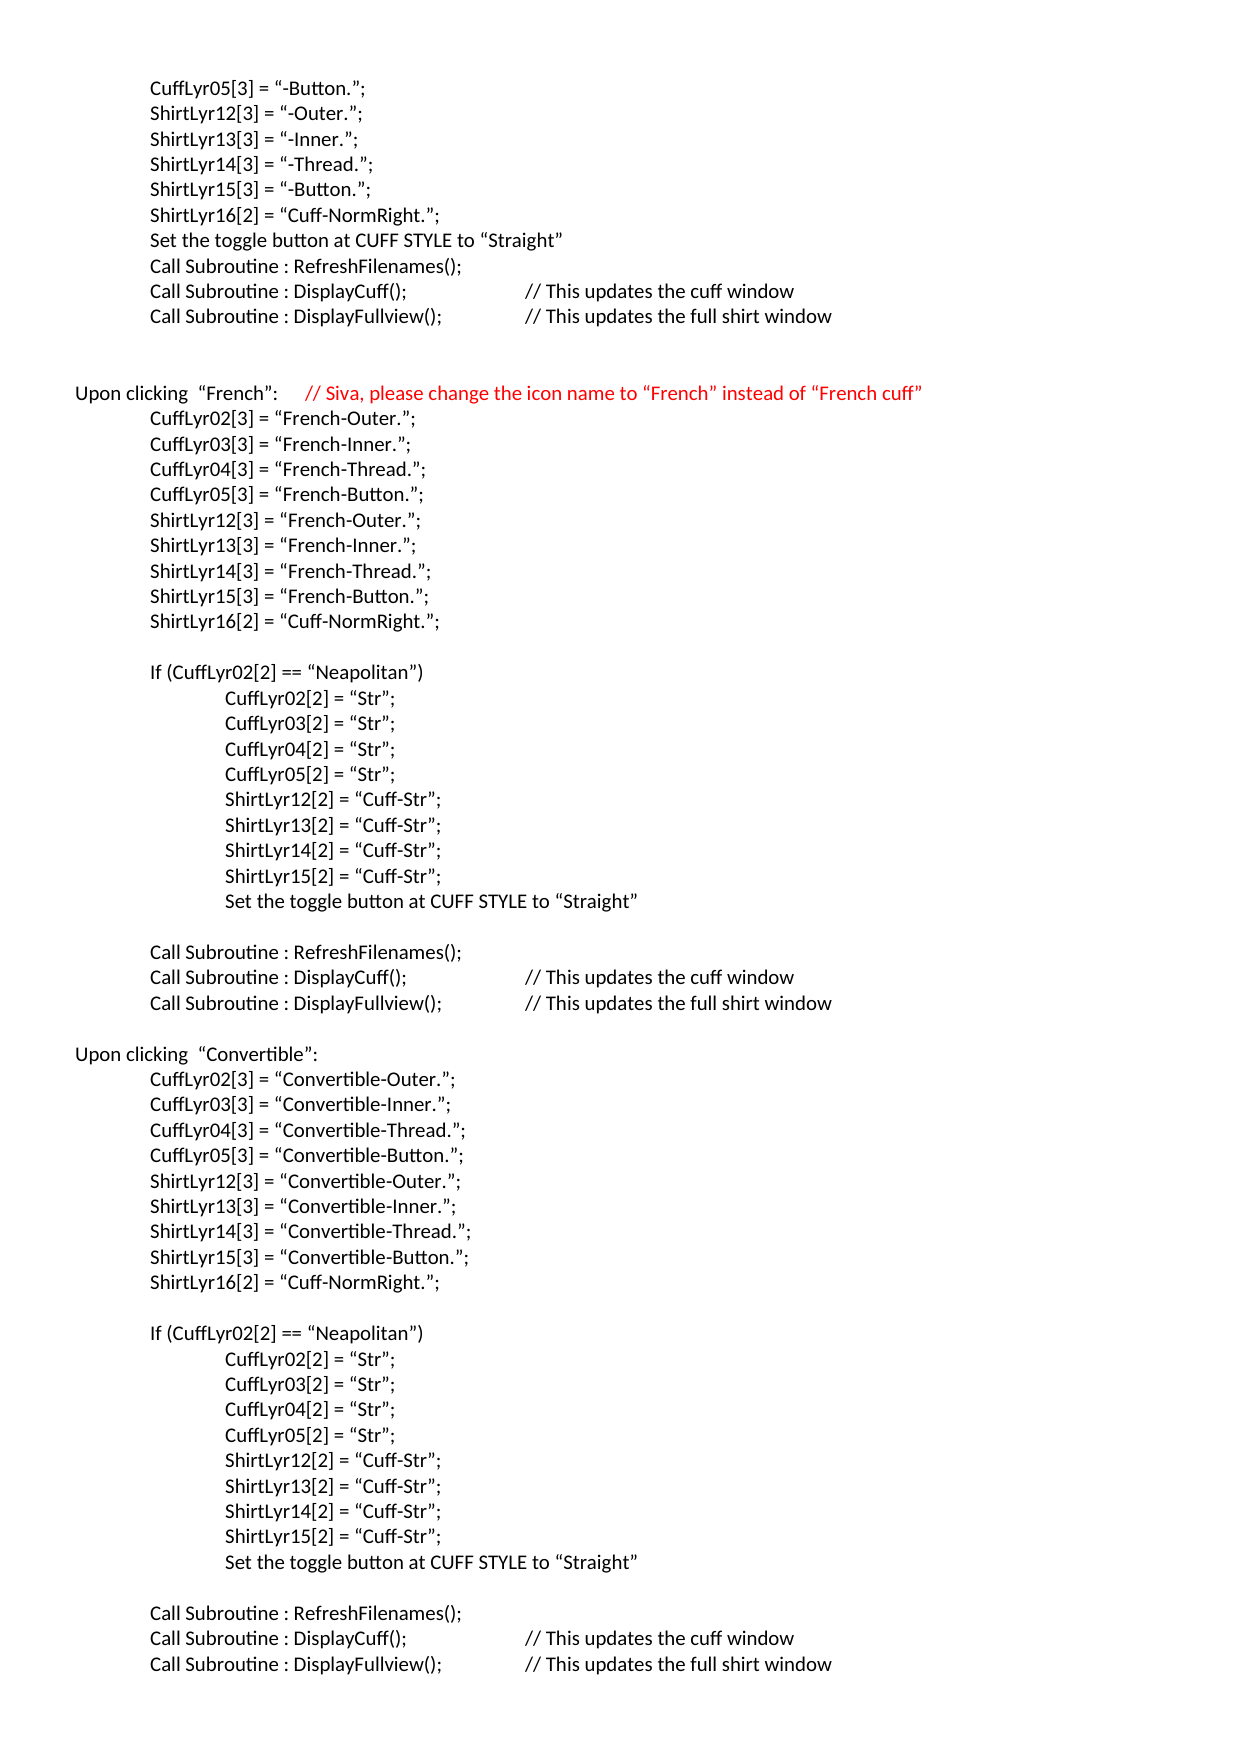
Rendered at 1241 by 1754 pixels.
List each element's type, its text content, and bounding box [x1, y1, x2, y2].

text ShirtLyr14[2] = “Cuff-Str”; [150, 1498, 1165, 1524]
text ShirtLyr14[2] = “Cuff-Str”; [150, 837, 1165, 863]
text Set the toggle button at CUFF STYLE to “Straight” [150, 888, 1165, 914]
text Call Subroutine : DisplayFullview(); // This updates the full shirt window [75, 304, 1165, 329]
text Upon clicking “Convertible”: [75, 1041, 1165, 1066]
text CuffLyr02[2] = “Str”; [150, 685, 1165, 710]
text Call Subroutine : RefreshFilenames(); [75, 939, 1165, 964]
text ShirtLyr15[3] = “French-Button.”; [75, 583, 1165, 609]
text ShirtLyr16[2] = “Cuff-NormRight.”; [75, 1269, 1165, 1295]
text ShirtLyr12[2] = “Cuff-Str”; [75, 787, 1165, 812]
text Set the toggle button at CUFF STYLE to “Straight” [150, 1549, 1165, 1574]
text Call Subroutine : DisplayCuff(); // This updates the cuff window [75, 1625, 1165, 1651]
text ShirtLyr13[2] = “Cuff-Str”; [150, 812, 1165, 837]
text ShirtLyr15[3] = “Convertible-Button.”; [75, 1244, 1165, 1269]
text CuffLyr05[3] = “Convertible-Button.”; [75, 1142, 1165, 1168]
text If (CuffLyr02[2] == “Neapolitan”) [75, 659, 1165, 685]
text Set the toggle button at CUFF STYLE to “Straight” [75, 227, 1165, 253]
text ShirtLyr16[2] = “Cuff-NormRight.”; [75, 609, 1165, 634]
text ShirtLyr13[3] = “Convertible-Inner.”; [75, 1193, 1165, 1219]
text ShirtLyr15[3] = “-Button.”; [75, 177, 1165, 202]
text CuffLyr02[3] = “French-Outer.”; [75, 405, 1165, 431]
text CuffLyr03[3] = “French-Inner.”; [75, 431, 1165, 456]
text CuffLyr04[2] = “Str”; [150, 1397, 1165, 1422]
text CuffLyr02[2] = “Str”; [150, 1346, 1165, 1371]
text CuffLyr03[3] = “Convertible-Inner.”; [75, 1092, 1165, 1117]
text ShirtLyr12[3] = “-Outer.”; [75, 100, 1165, 126]
text Upon clicking “French”: // Siva, please change the icon name to “French” instead of “French cuff” [75, 380, 1165, 405]
text CuffLyr02[3] = “Convertible-Outer.”; [75, 1066, 1165, 1092]
text ShirtLyr14[3] = “-Thread.”; [75, 151, 1165, 177]
text CuffLyr05[3] = “-Button.”; [75, 75, 1165, 100]
text CuffLyr05[2] = “Str”; [150, 761, 1165, 787]
text Call Subroutine : RefreshFilenames(); [75, 253, 1165, 278]
text Call Subroutine : RefreshFilenames(); [75, 1600, 1165, 1625]
text ShirtLyr13[3] = “-Inner.”; [75, 126, 1165, 151]
text Call Subroutine : DisplayCuff(); // This updates the cuff window [75, 964, 1165, 990]
text CuffLyr04[3] = “French-Thread.”; [75, 456, 1165, 482]
text ShirtLyr12[3] = “Convertible-Outer.”; [75, 1168, 1165, 1193]
text ShirtLyr15[2] = “Cuff-Str”; [150, 1524, 1165, 1549]
text CuffLyr05[2] = “Str”; [150, 1422, 1165, 1447]
text CuffLyr03[2] = “Str”; [150, 710, 1165, 736]
text ShirtLyr14[3] = “French-Thread.”; [75, 558, 1165, 583]
text CuffLyr03[2] = “Str”; [150, 1371, 1165, 1397]
text If (CuffLyr02[2] == “Neapolitan”) [75, 1320, 1165, 1346]
text Call Subroutine : DisplayFullview(); // This updates the full shirt window [75, 1651, 1165, 1676]
text CuffLyr04[3] = “Convertible-Thread.”; [75, 1117, 1165, 1142]
text CuffLyr04[2] = “Str”; [150, 736, 1165, 761]
text ShirtLyr14[3] = “Convertible-Thread.”; [75, 1219, 1165, 1244]
text ShirtLyr16[2] = “Cuff-NormRight.”; [75, 202, 1165, 227]
text ShirtLyr13[2] = “Cuff-Str”; [150, 1473, 1165, 1498]
text CuffLyr05[3] = “French-Button.”; [75, 482, 1165, 507]
text Call Subroutine : DisplayFullview(); // This updates the full shirt window [75, 990, 1165, 1015]
text Call Subroutine : DisplayCuff(); // This updates the cuff window [75, 278, 1165, 304]
text ShirtLyr12[2] = “Cuff-Str”; [75, 1447, 1165, 1473]
text ShirtLyr15[2] = “Cuff-Str”; [150, 863, 1165, 888]
text ShirtLyr13[3] = “French-Inner.”; [75, 532, 1165, 558]
text ShirtLyr12[3] = “French-Outer.”; [75, 507, 1165, 532]
